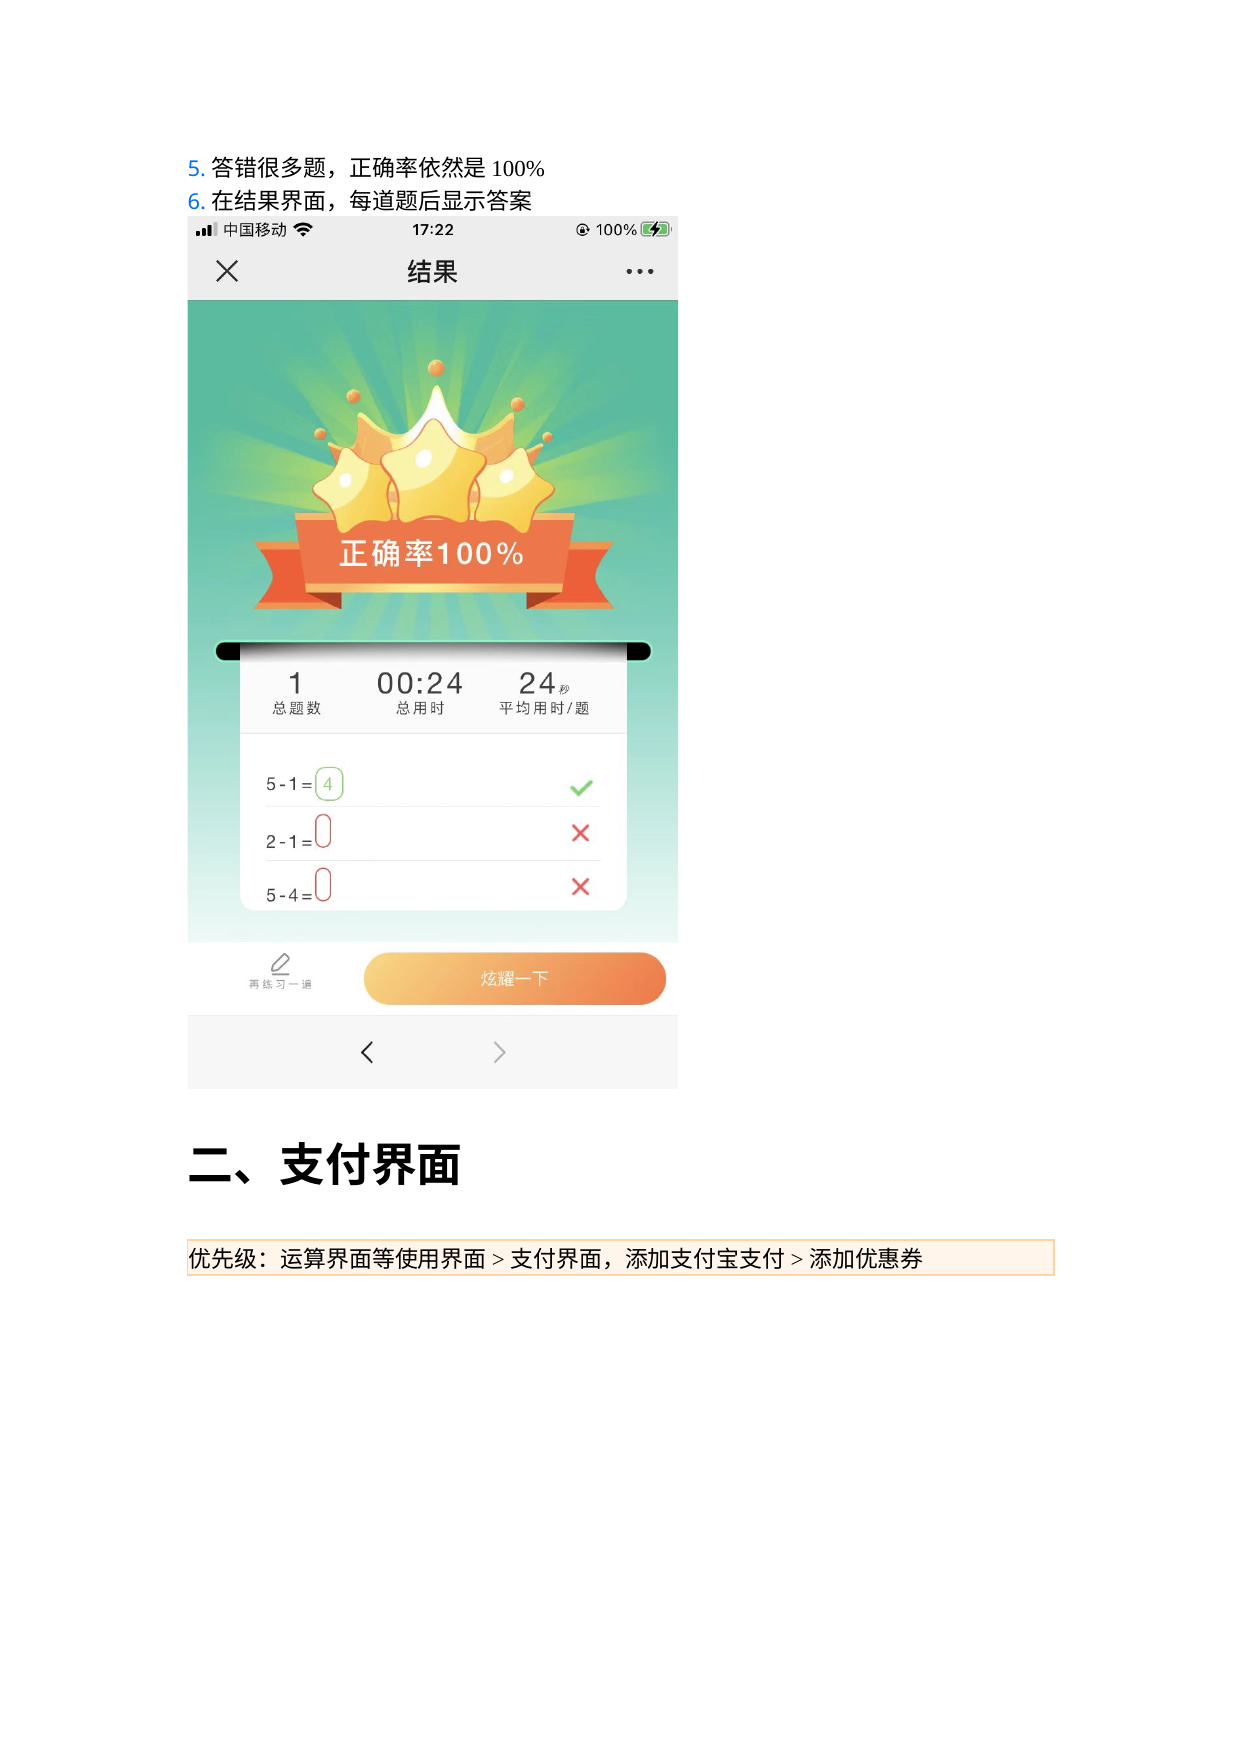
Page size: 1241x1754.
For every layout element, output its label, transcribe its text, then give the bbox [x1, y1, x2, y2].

list 答错很多题，正确率依然是100% [187, 150, 1053, 183]
table_header 优先级：运算界面等使用界面 > 支付界面，添加支付宝支付 > 添加优惠券 [188, 1241, 1053, 1274]
picture [187, 216, 679, 1089]
list 在结果界面，每道题后显示答案 [187, 183, 1053, 216]
text 二、支付界面 [187, 1128, 1053, 1195]
